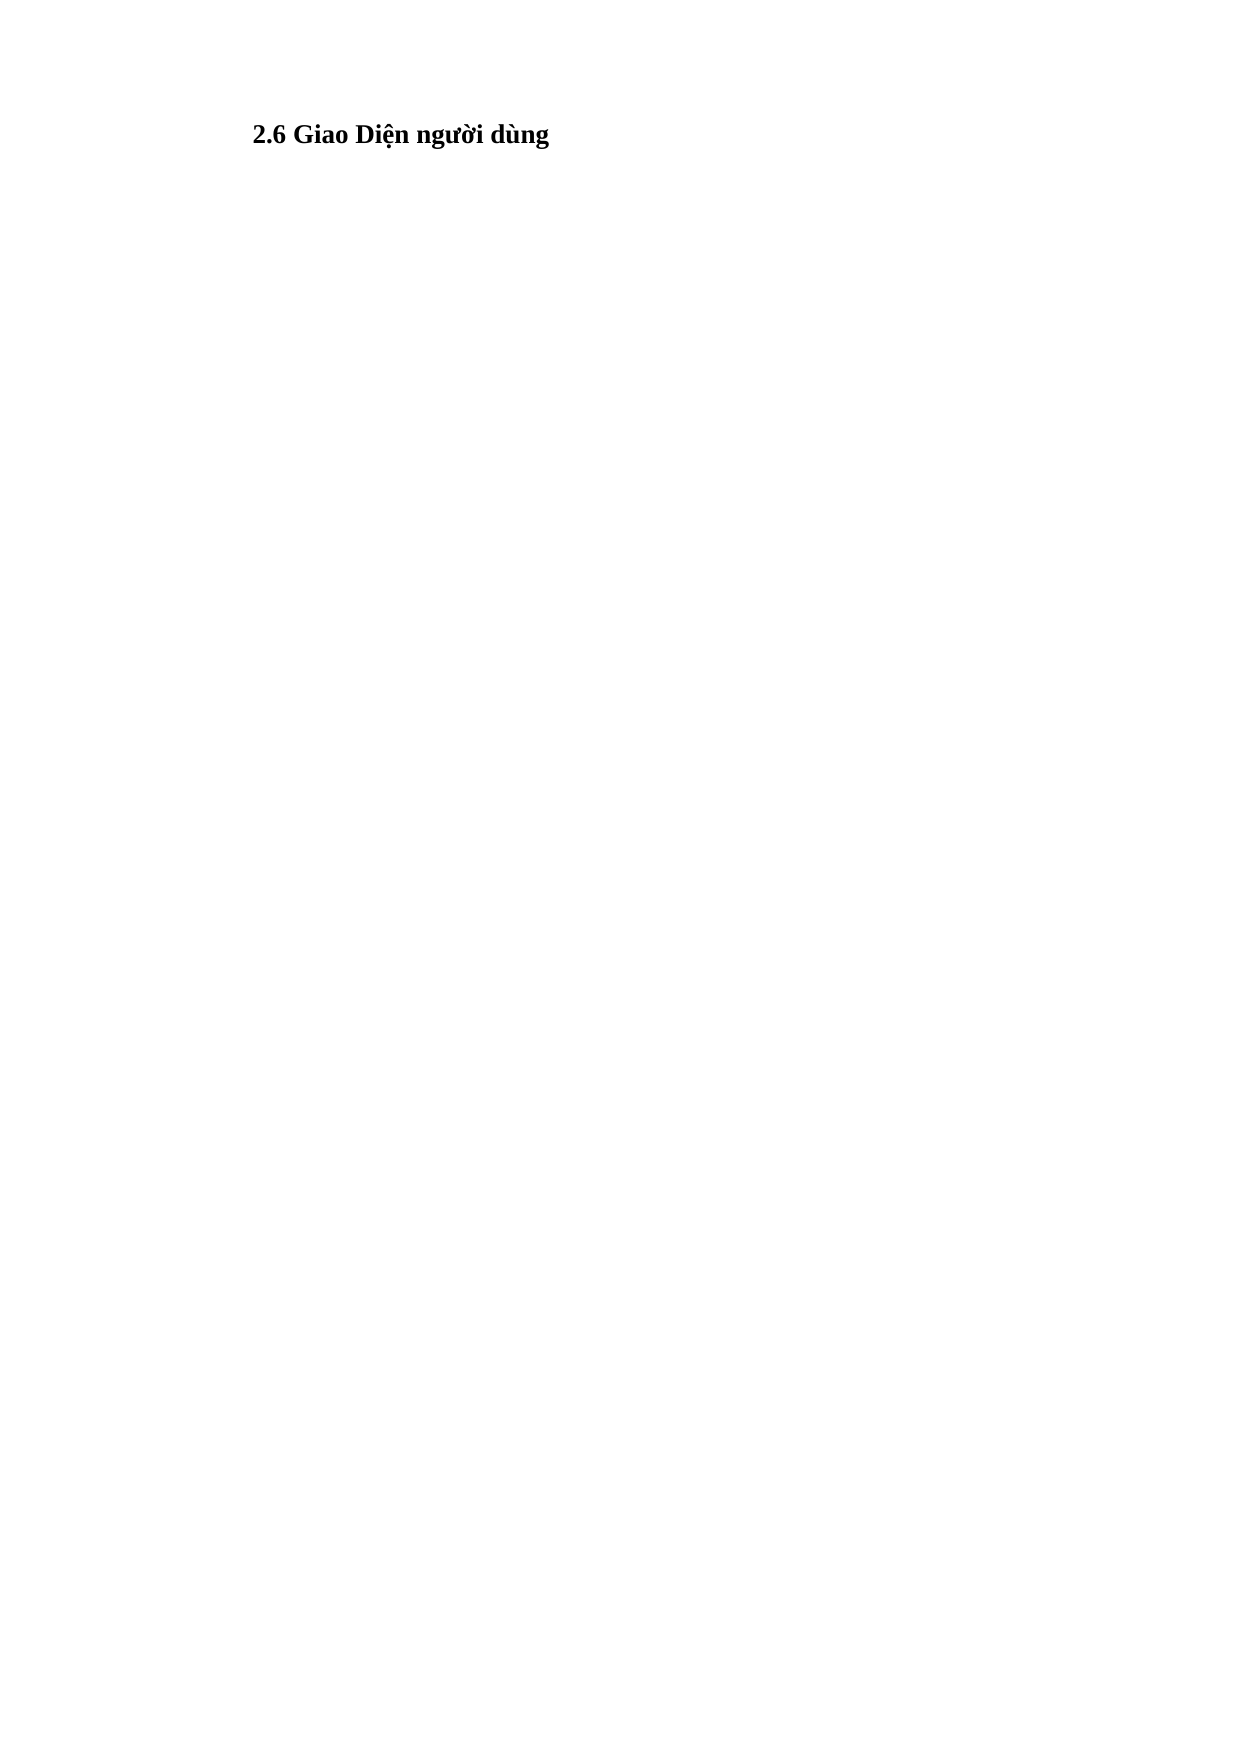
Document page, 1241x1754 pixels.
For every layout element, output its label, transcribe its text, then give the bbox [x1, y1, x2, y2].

text 2.6 Giao Diện người dùng [177, 118, 1122, 149]
